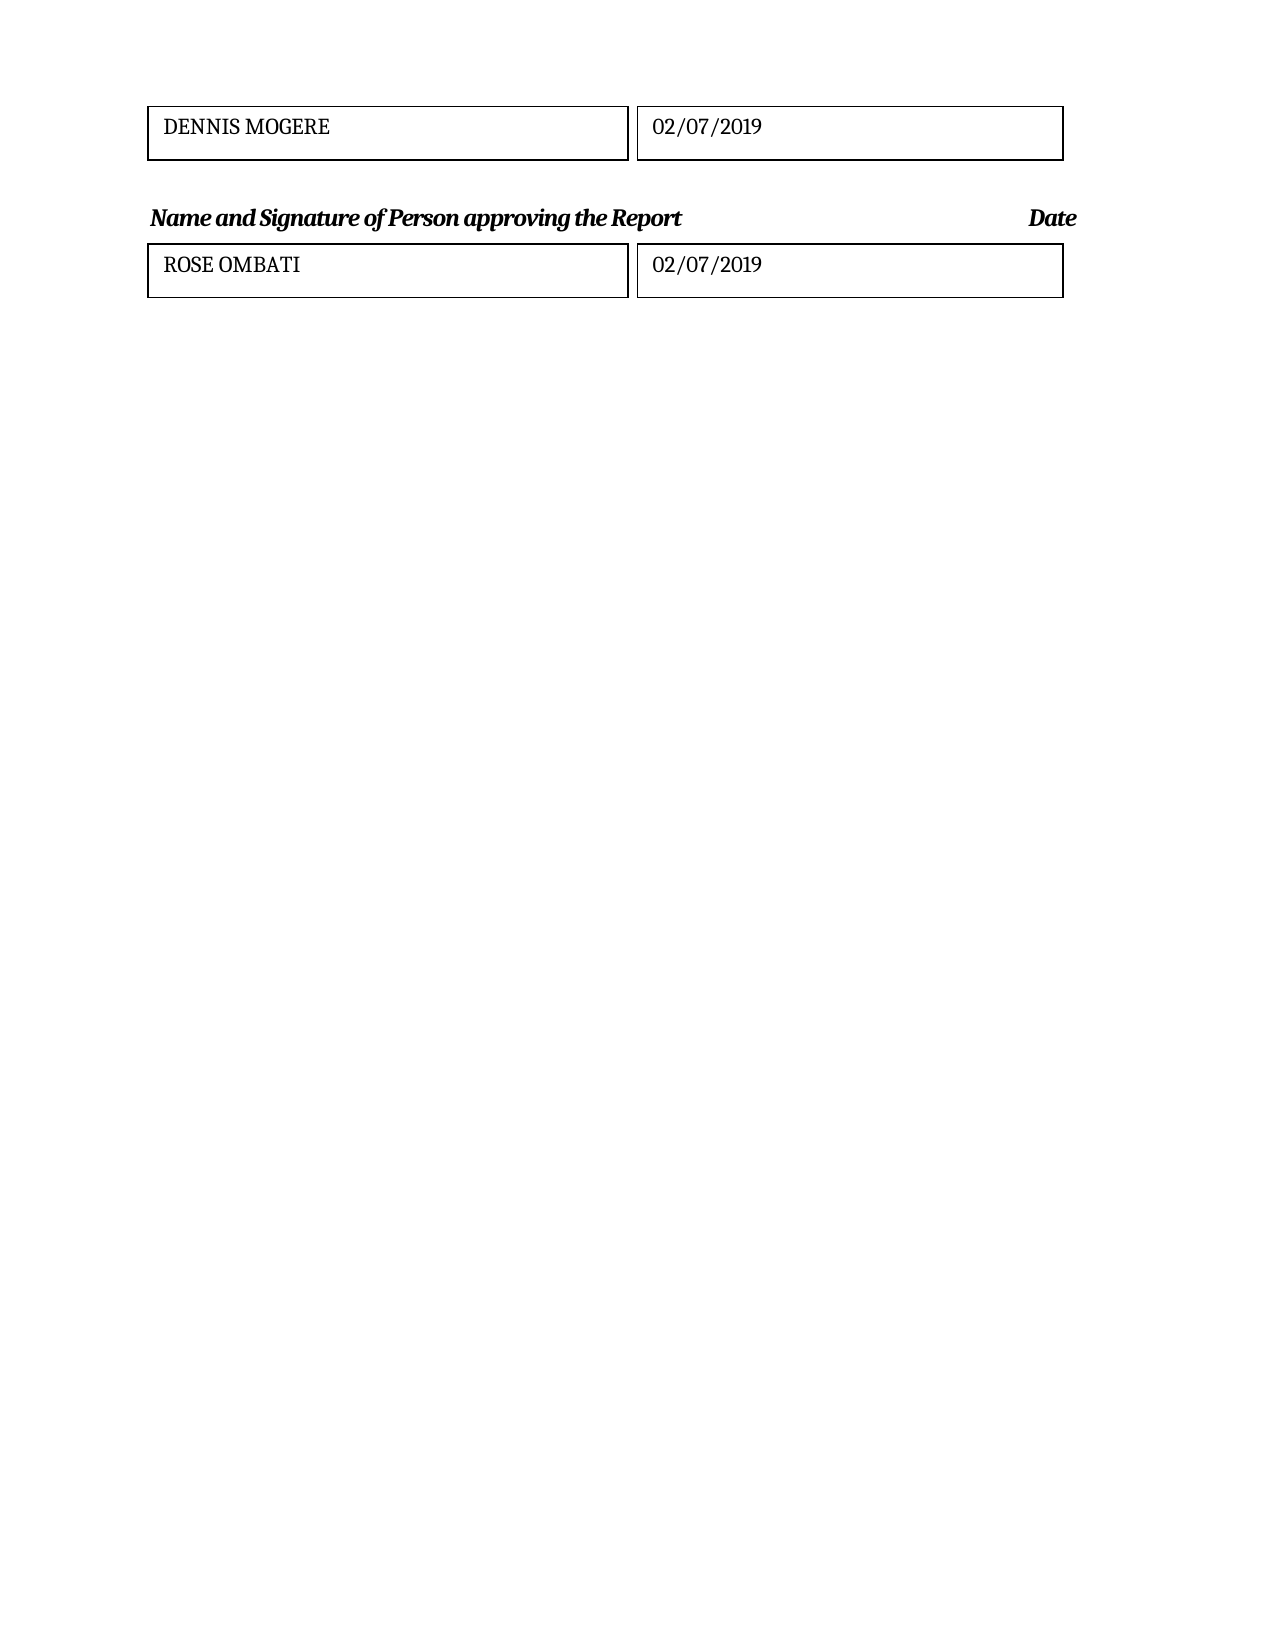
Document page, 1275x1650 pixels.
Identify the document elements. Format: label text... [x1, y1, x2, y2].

text Name and Signature of Person approving the Report Date [150, 204, 1125, 233]
